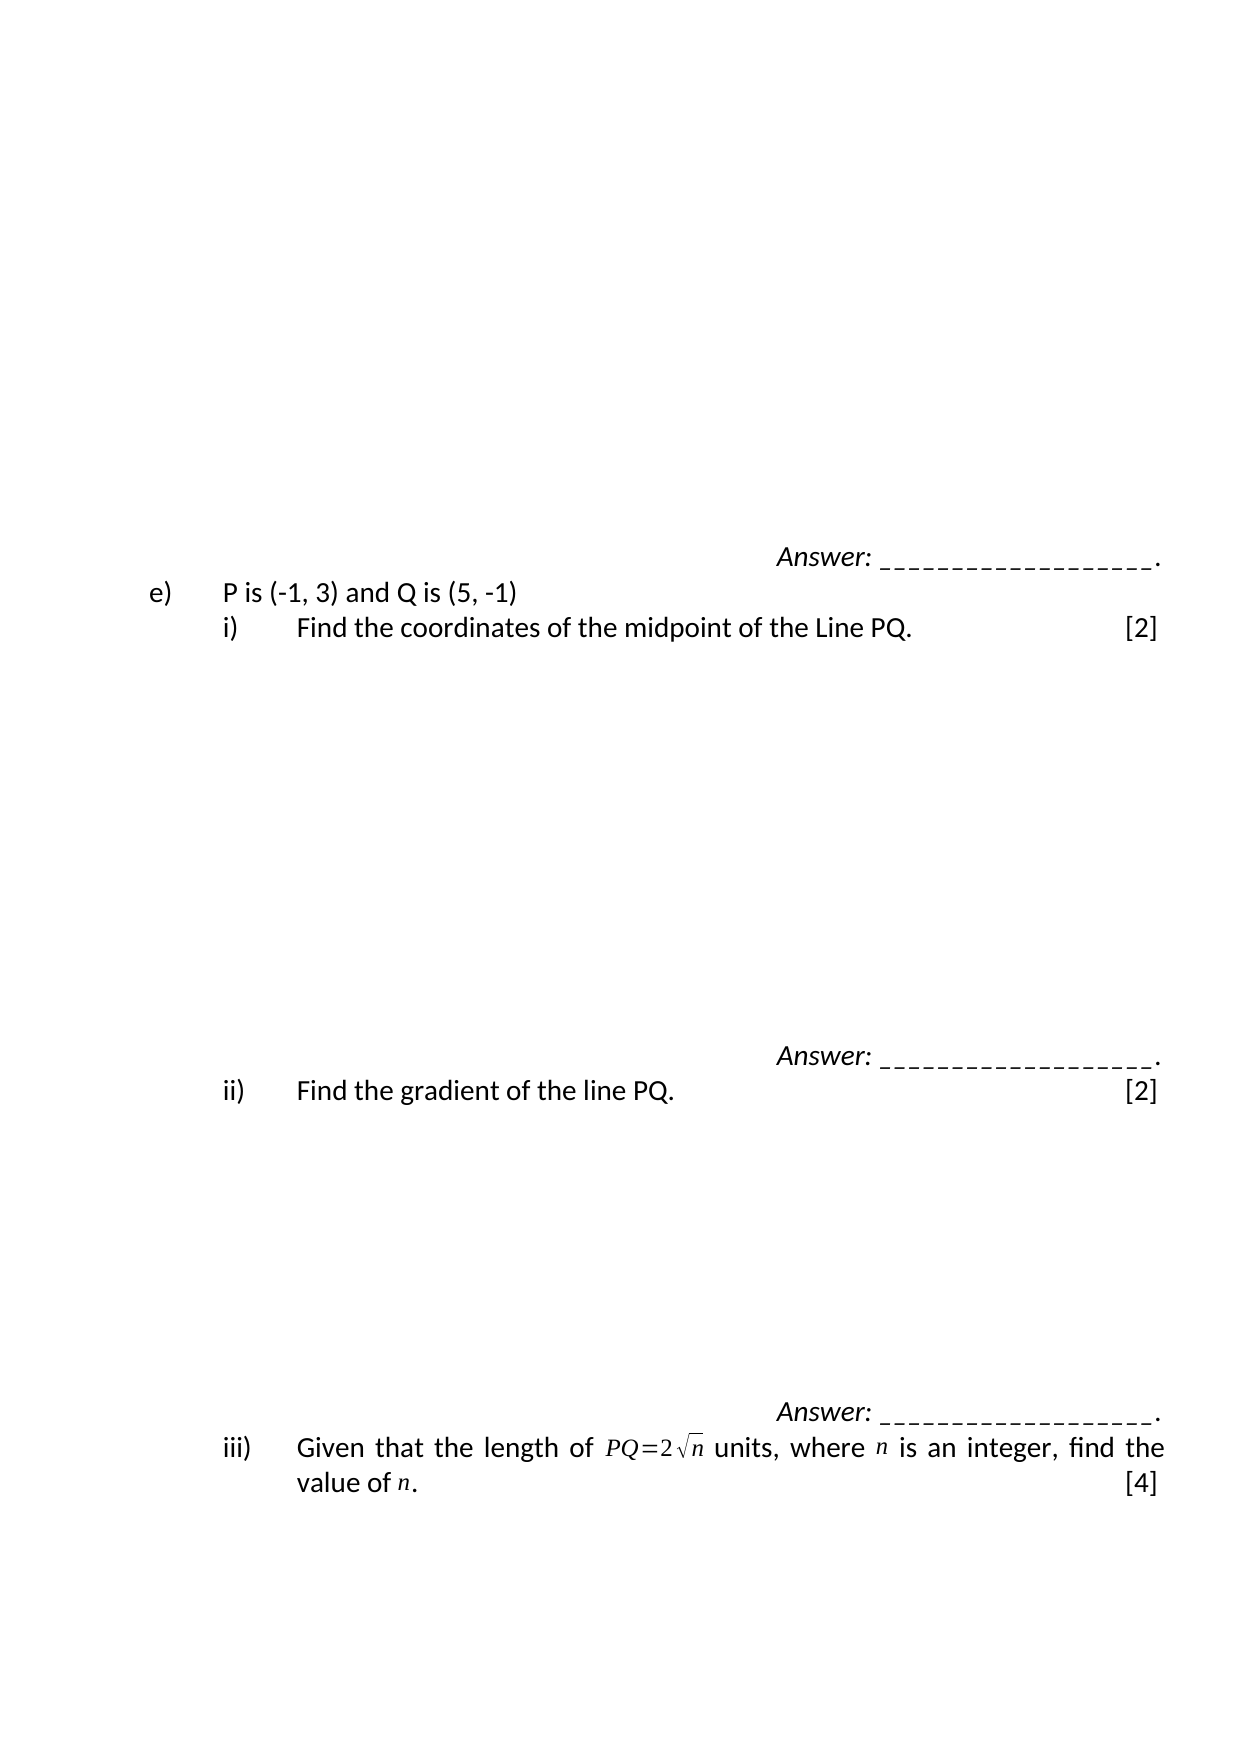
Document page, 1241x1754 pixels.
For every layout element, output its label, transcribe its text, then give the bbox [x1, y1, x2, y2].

text iii) Given that the length of units, where is an integer, find the value of . [4] [75, 1429, 1165, 1500]
text e) P is (-1, 3) and Q is (5, -1) [75, 574, 1165, 609]
text Answer: ___________________. [75, 1037, 1165, 1072]
text ii) Find the gradient of the line PQ. [2] [75, 1072, 1165, 1108]
text Answer: ___________________. [75, 1393, 1165, 1429]
text i) Find the coordinates of the midpoint of the Line PQ. [2] [75, 609, 1165, 645]
text Answer: ___________________. [75, 538, 1165, 574]
